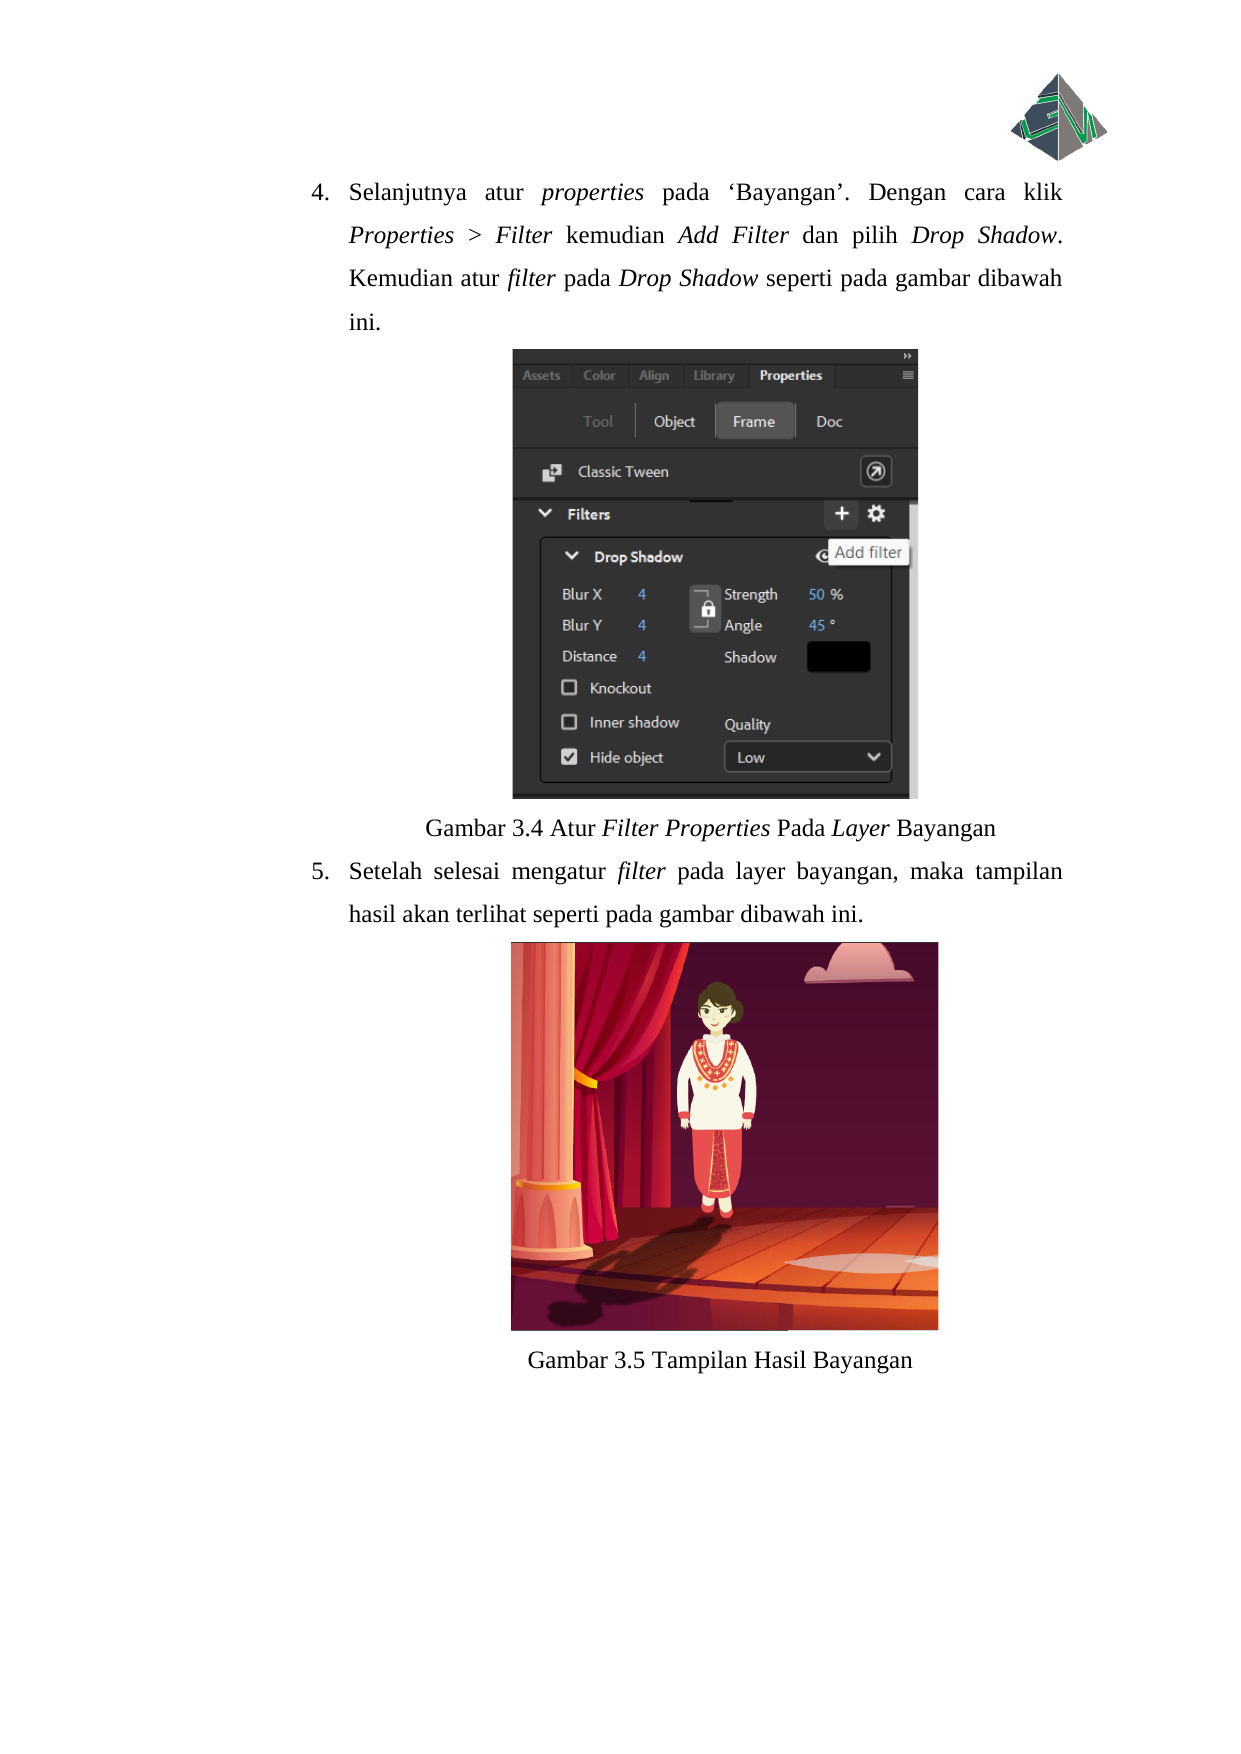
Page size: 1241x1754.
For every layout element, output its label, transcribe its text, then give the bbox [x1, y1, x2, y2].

subtitle Atur Filter Properties Pada Layer Bayangan [358, 813, 1063, 842]
list Selanjutnya atur properties pada ‘Bayangan’. Dengan cara klik Properties > Filter kemudian Add Filter dan pilih Drop Shadow. Kemudian atur filter pada Drop Shadow seperti pada gambar dibawah ini. [311, 177, 1063, 335]
picture [511, 942, 939, 1331]
picture [512, 349, 919, 799]
picture [1010, 73, 1108, 161]
subtitle Tampilan Hasil Bayangan [377, 1345, 1063, 1374]
list Setelah selesai mengatur filter pada layer bayangan, maka tampilan hasil akan terlihat seperti pada gambar dibawah ini. [311, 856, 1063, 928]
